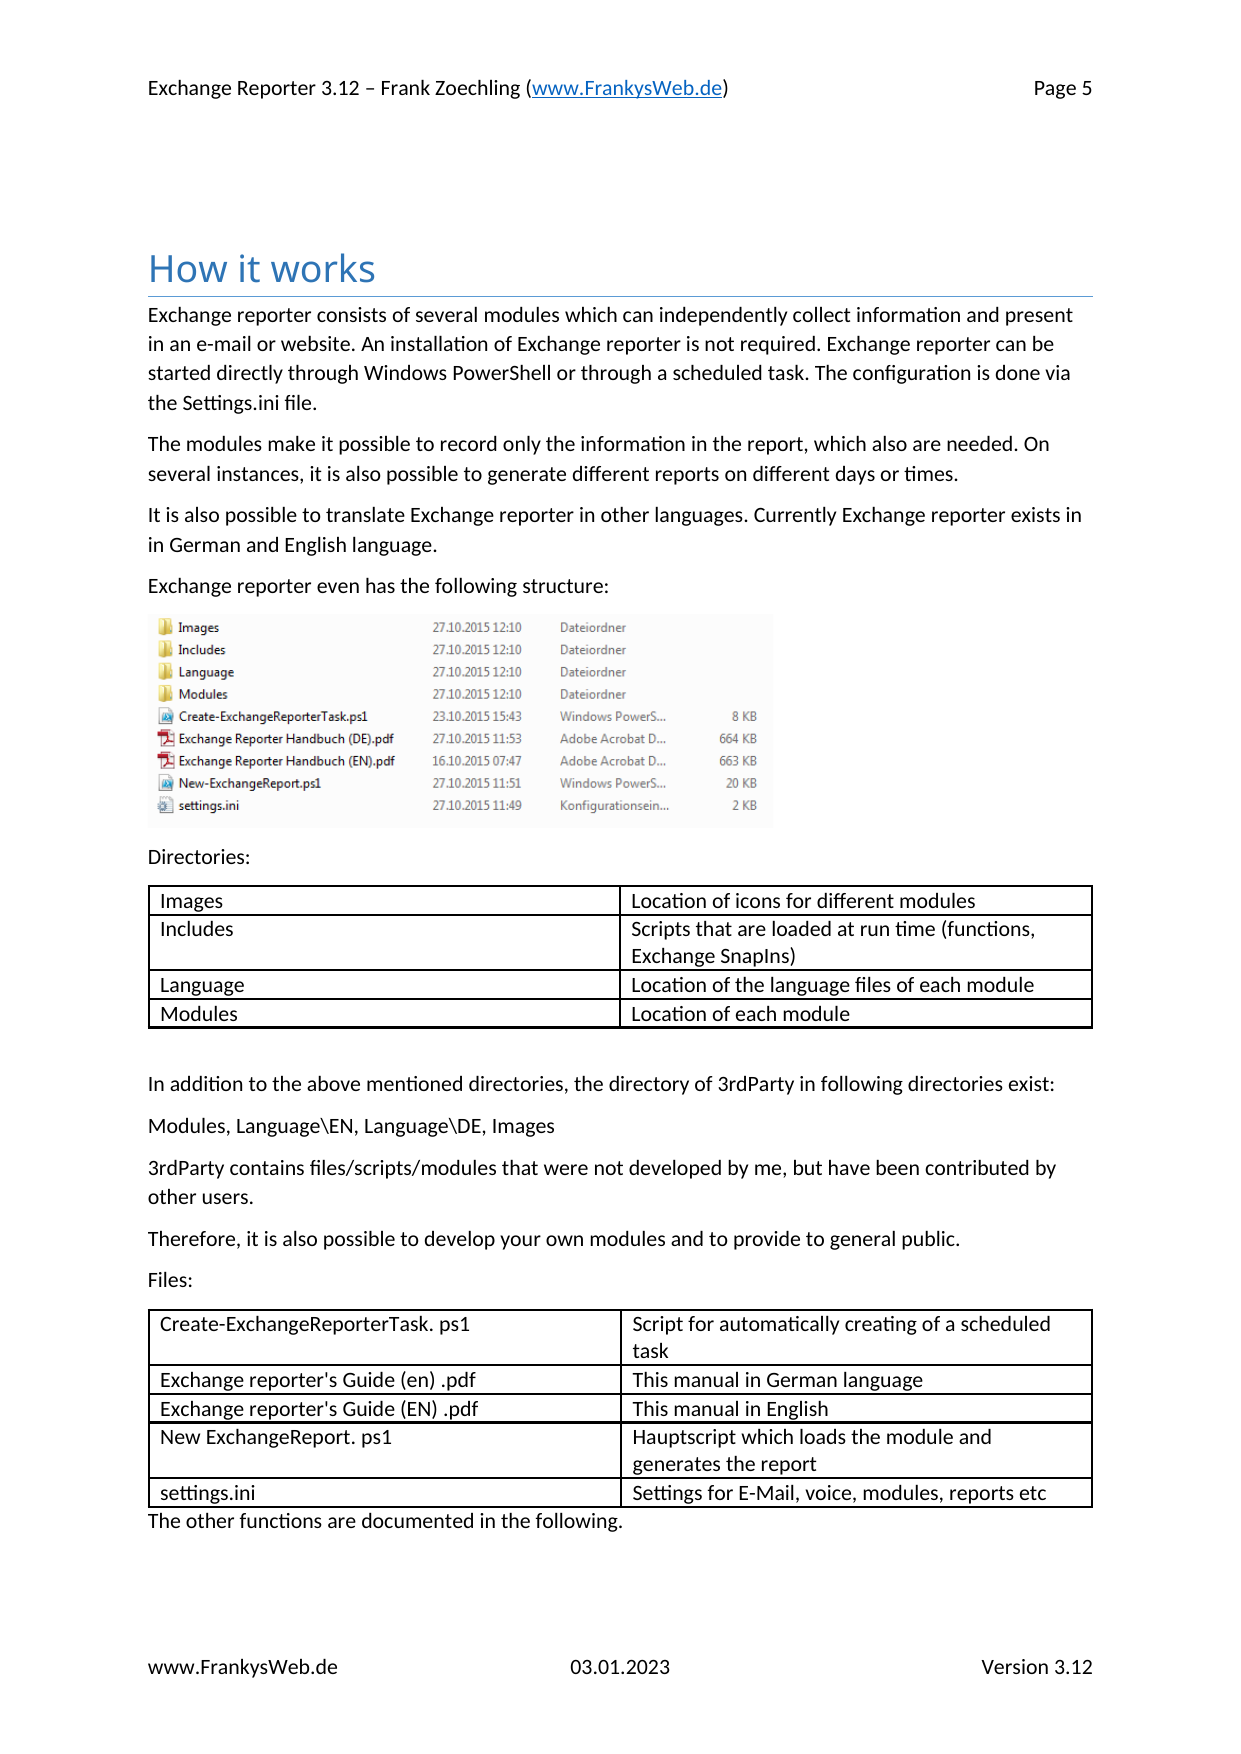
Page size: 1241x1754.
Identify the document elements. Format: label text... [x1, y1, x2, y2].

table_cell Scripts that are loaded at run time (functions, Exchange SnapIns) [621, 916, 1091, 969]
text The other functions are documented in the following. [148, 1508, 1093, 1534]
text Exchange reporter consists of several modules which can independently collect information and present in an e-mail or website. An installation of Exchange reporter is not required. Exchange reporter can be started directly through Windows PowerShell or through a scheduled task. The configuration is done via the Settings.ini file. [148, 301, 1093, 415]
table_cell settings.ini [150, 1479, 620, 1506]
table_cell Location of the language files of each module [621, 971, 1091, 998]
text Exchange reporter even has the following structure: [148, 573, 1093, 599]
table_cell Exchange reporter's Guide (en) .pdf [150, 1366, 620, 1393]
table_header Location of icons for different modules [621, 887, 1091, 913]
text The modules make it possible to record only the information in the report, which also are needed. On several instances, it is also possible to generate different reports on different days or times. [148, 431, 1093, 486]
table_cell This manual in German language [622, 1366, 1091, 1393]
table_cell Exchange reporter's Guide (EN) .pdf [150, 1395, 620, 1421]
table_cell Hauptscript which loads the module and generates the report [622, 1424, 1091, 1477]
picture [147, 614, 774, 828]
text In addition to the above mentioned directories, the directory of 3rdParty in following directories exist: [148, 1070, 1093, 1097]
table_cell This manual in English [622, 1395, 1091, 1421]
text It is also possible to translate Exchange reporter in other languages. Currently Exchange reporter exists in in German and English language. [148, 502, 1093, 557]
table_cell Modules [150, 1000, 619, 1026]
table_header Script for automatically creating of a scheduled task [622, 1311, 1091, 1364]
table_cell Settings for E-Mail, voice, modules, reports etc [622, 1479, 1091, 1506]
text Modules, Language\EN, Language\DE, Images [148, 1112, 1093, 1139]
table_cell Includes [150, 916, 619, 969]
table_header Images [150, 887, 619, 913]
table_header Create-ExchangeReporterTask. ps1 [150, 1311, 620, 1364]
text Therefore, it is also possible to develop your own modules and to provide to general public. [148, 1225, 1093, 1252]
table_cell New ExchangeReport. ps1 [150, 1424, 620, 1477]
text Directories: [148, 843, 1093, 870]
text 3rdParty contains files/scripts/modules that were not developed by me, but have been contributed by other users. [148, 1154, 1093, 1210]
subtitle How it works [148, 243, 1093, 296]
table_cell Location of each module [621, 1000, 1091, 1026]
table_cell Language [150, 971, 619, 998]
text Files: [148, 1267, 1093, 1293]
